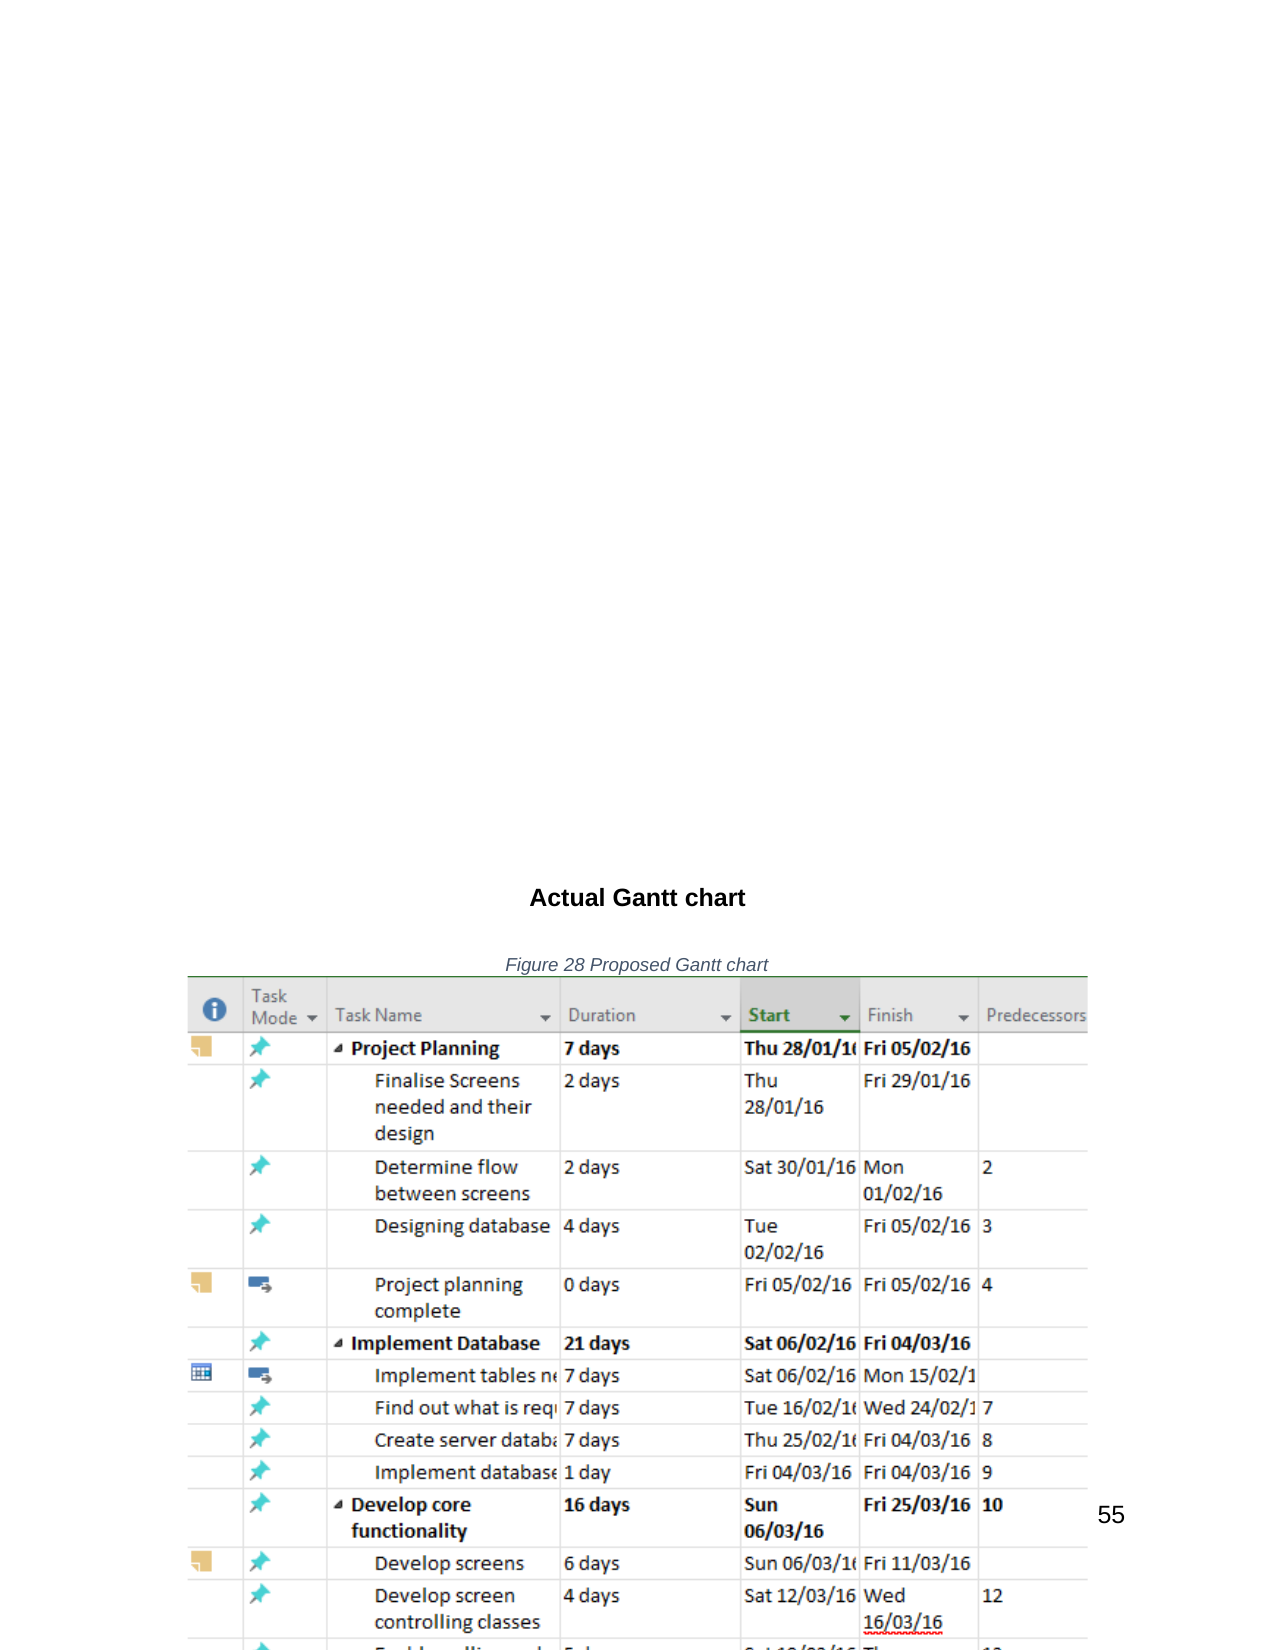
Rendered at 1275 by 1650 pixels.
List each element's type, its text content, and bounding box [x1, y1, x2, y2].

text Actual Gantt chart [150, 883, 1125, 912]
picture [187, 976, 1088, 1650]
